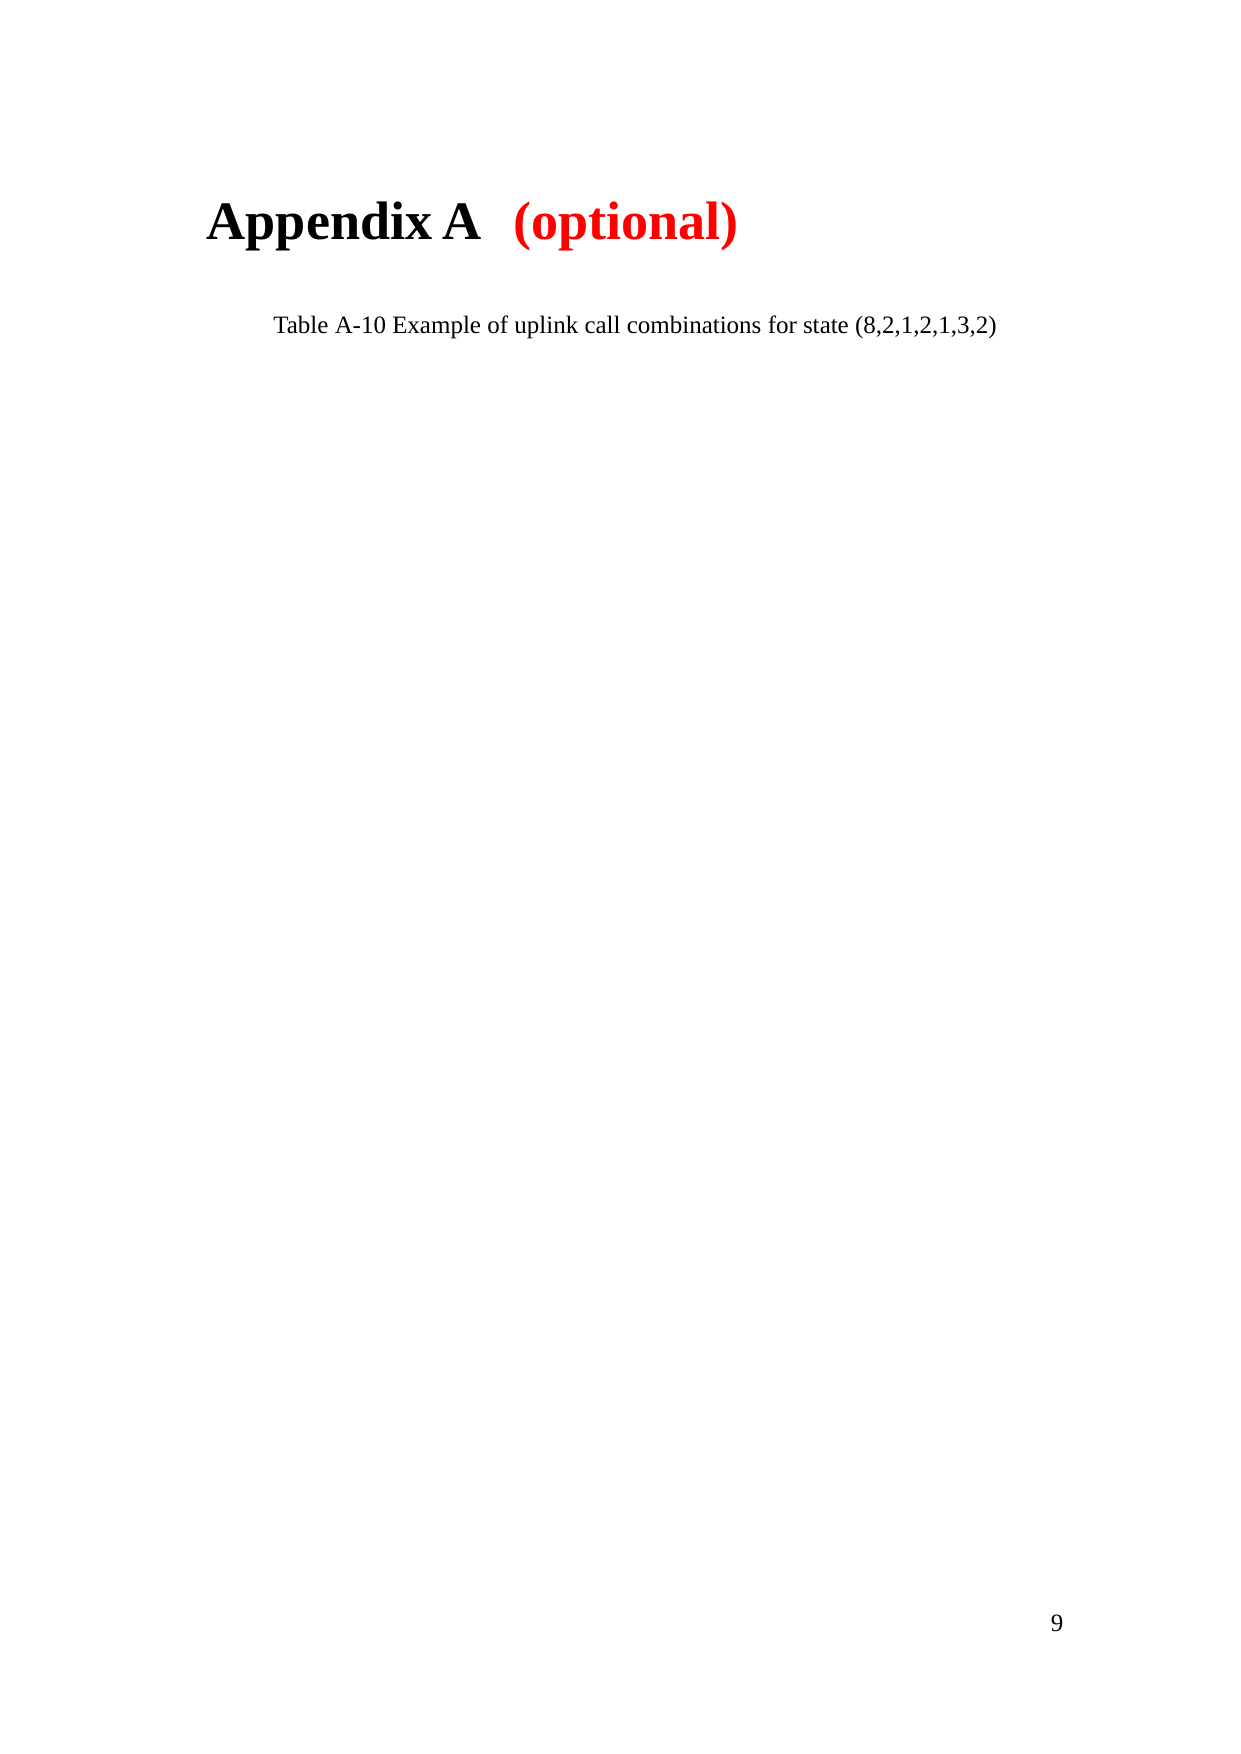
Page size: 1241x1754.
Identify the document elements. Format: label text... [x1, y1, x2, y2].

subtitle (optional) [207, 177, 1063, 262]
